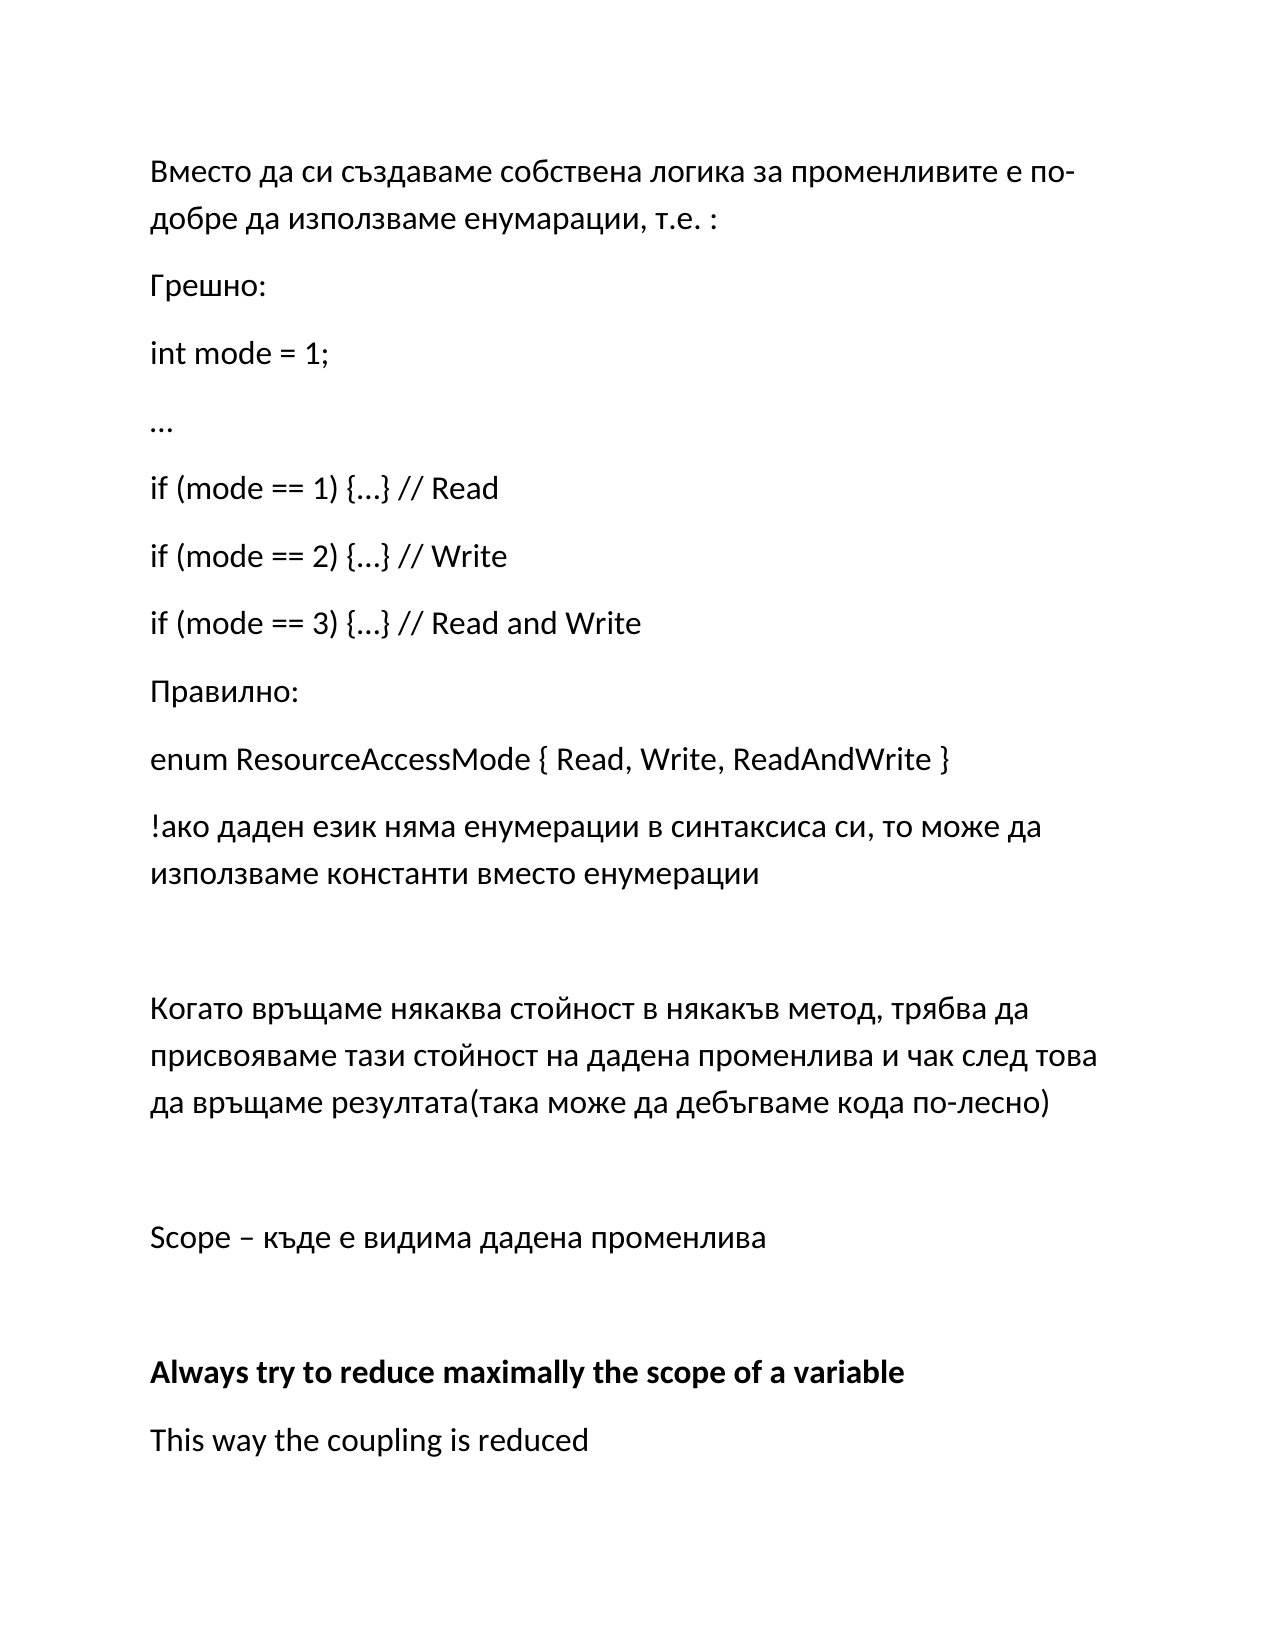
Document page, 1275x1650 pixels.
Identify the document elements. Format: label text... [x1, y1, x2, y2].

text Always try to reduce maximally the scope of a variable [150, 1351, 1125, 1392]
text Правилно: [150, 670, 1125, 711]
text if (mode == 1) {…} // Read [150, 467, 1125, 508]
text if (mode == 2) {…} // Write [150, 535, 1125, 576]
text if (mode == 3) {…} // Read and Write [150, 602, 1125, 643]
text Грешно: [150, 264, 1125, 305]
text Scope – къде е видима дадена променлива [150, 1216, 1125, 1257]
text !ако даден език няма енумерации в синтаксиса си, то може да използваме константи вместо енумерации [150, 805, 1125, 893]
text This way the coupling is reduced [150, 1419, 1125, 1459]
text … [150, 399, 1125, 440]
text enum ResourceAccessMode { Read, Write, ReadAndWrite } [150, 738, 1125, 778]
text int mode = 1; [150, 332, 1125, 373]
text Вместо да си създаваме собствена логика за променливите е по-добре да използваме енумарации, т.е. : [150, 150, 1125, 237]
text Когато връщаме някаква стойност в някакъв метод, трябва да присвояваме тази стойност на дадена променлива и чак след това да връщаме резултата(така може да дебъгваме кода по-лесно) [150, 987, 1125, 1121]
